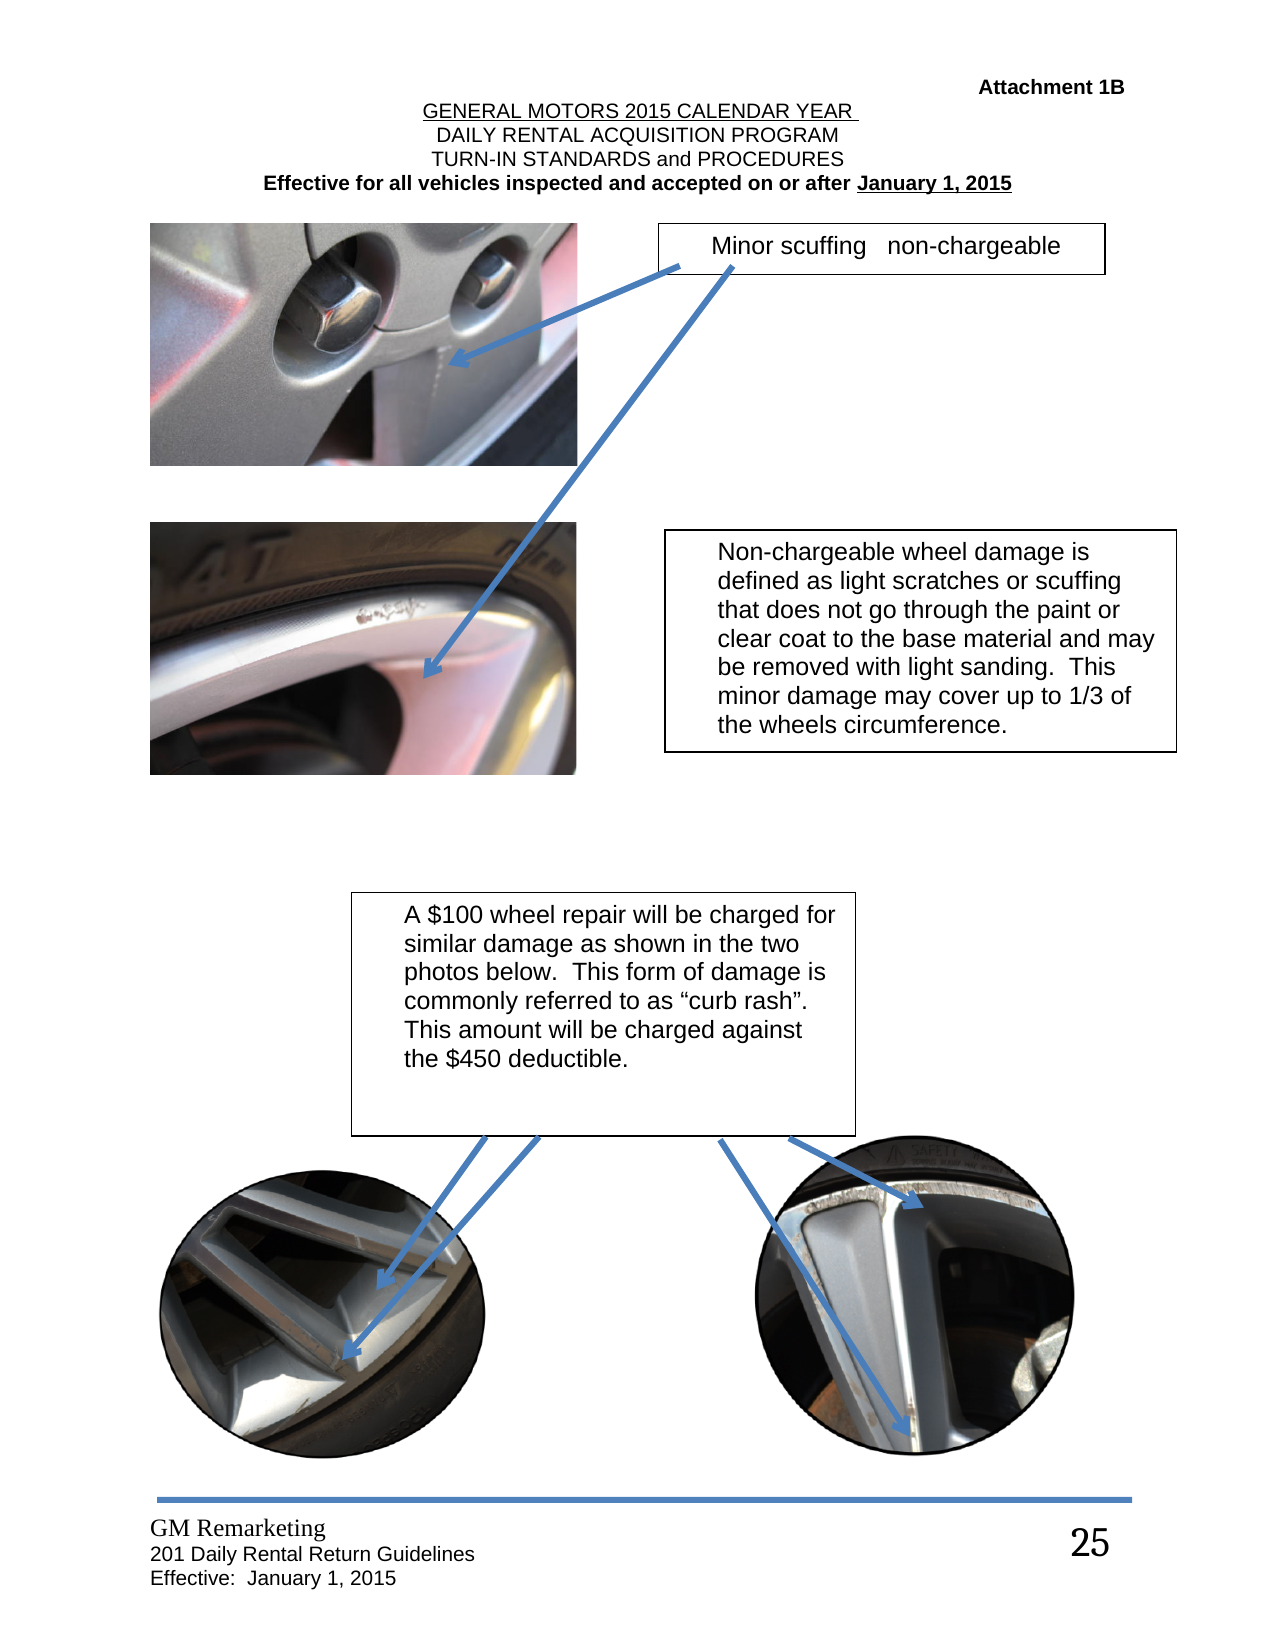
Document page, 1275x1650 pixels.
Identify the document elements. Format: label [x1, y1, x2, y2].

picture [150, 223, 578, 466]
picture [150, 522, 577, 775]
picture [750, 1120, 1081, 1467]
picture [150, 1161, 488, 1467]
